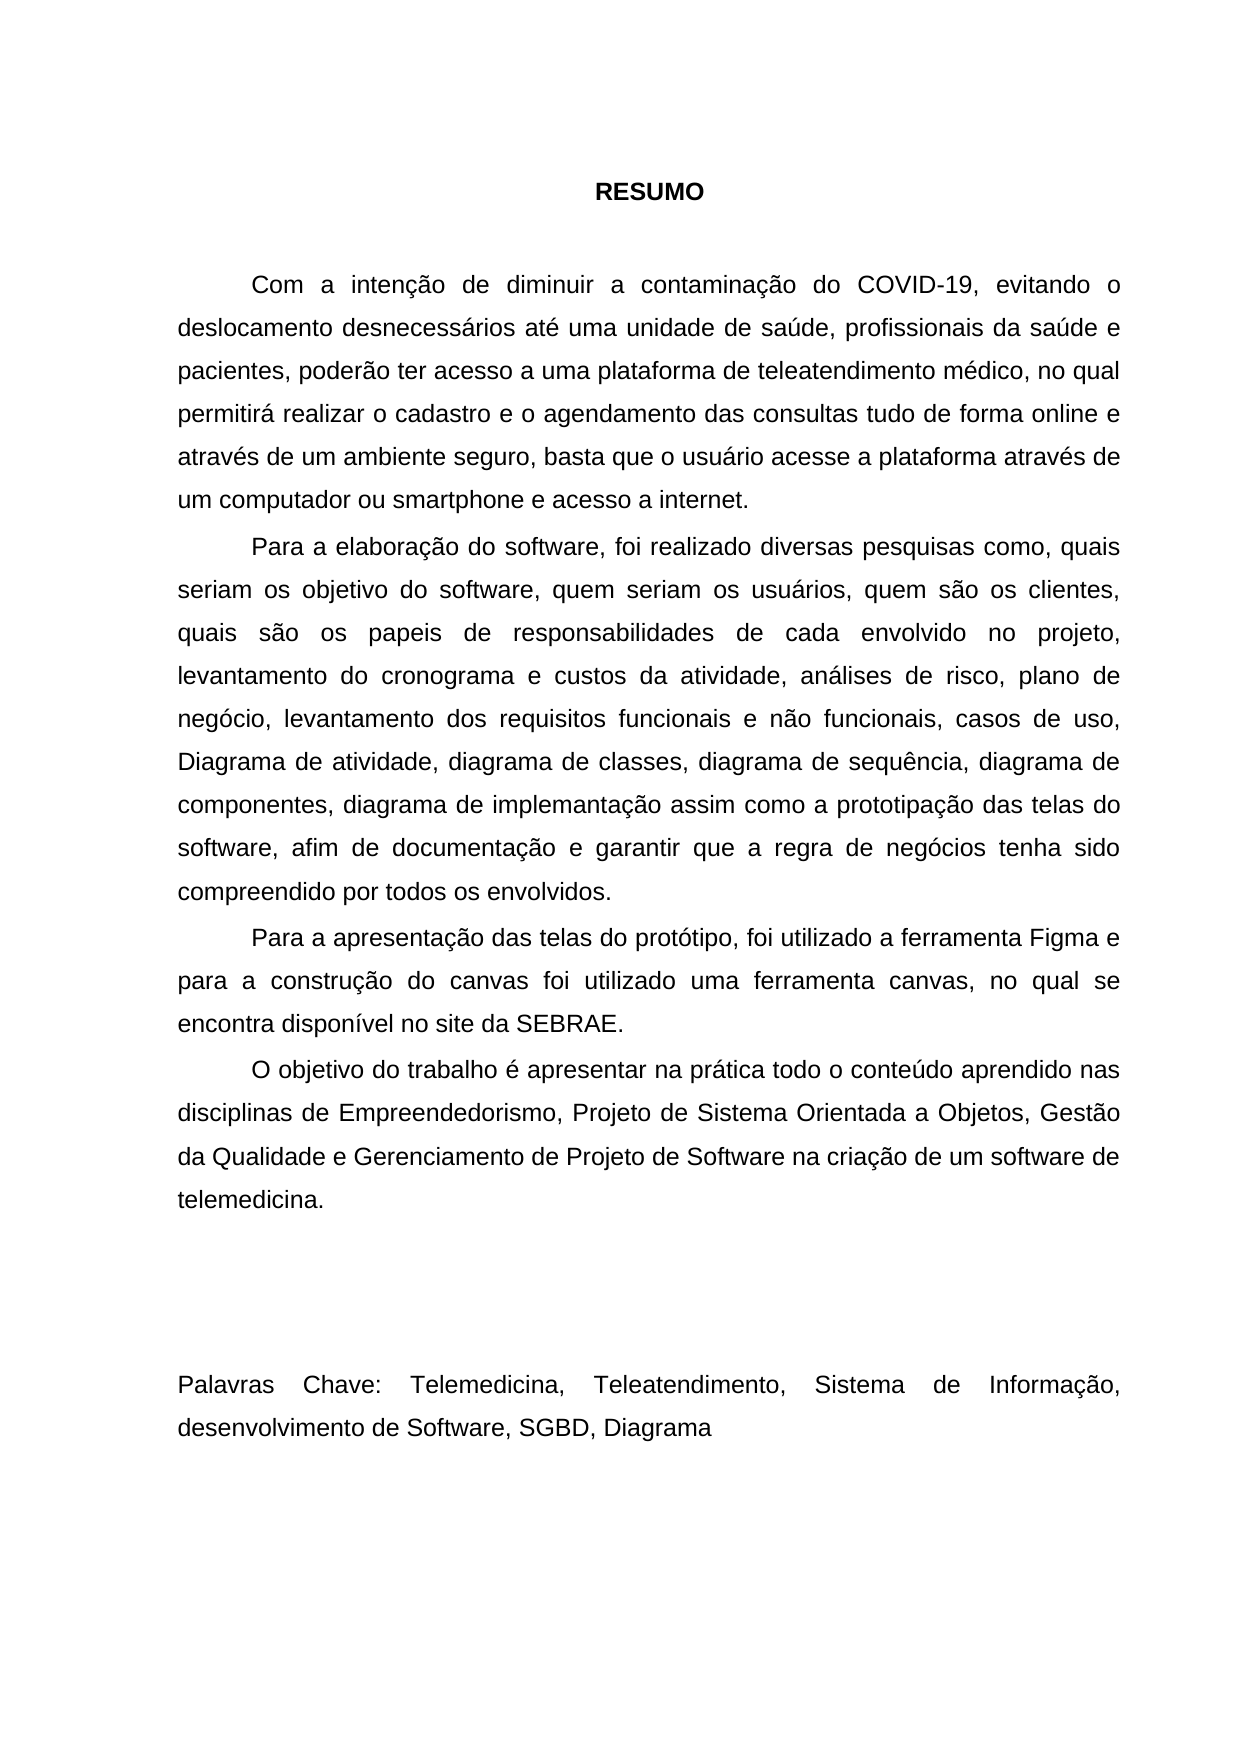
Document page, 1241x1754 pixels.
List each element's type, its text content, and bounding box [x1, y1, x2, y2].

text RESUMO [177, 177, 1122, 206]
text Para a elaboração do software, foi realizado diversas pesquisas como, quais seriam os objetivo do software, quem seriam os usuários, quem são os clientes, quais são os papeis de responsabilidades de cada envolvido no projeto, levantamento do cronograma e custos da atividade, análises de risco, plano de negócio, levantamento dos requisitos funcionais e não funcionais, casos de uso, Diagrama de atividade, diagrama de classes, diagrama de sequência, diagrama de componentes, diagrama de implemantação assim como a prototipação das telas do software, afim de documentação e garantir que a regra de negócios tenha sido compreendido por todos os envolvidos. [177, 532, 1122, 905]
text O objetivo do trabalho é apresentar na prática todo o conteúdo aprendido nas disciplinas de Empreendedorismo, Projeto de Sistema Orientada a Objetos, Gestão da Qualidade e Gerenciamento de Projeto de Software na criação de um software de telemedicina. [177, 1055, 1122, 1213]
text Para a apresentação das telas do protótipo, foi utilizado a ferramenta Figma e para a construção do canvas foi utilizado uma ferramenta canvas, no qual se encontra disponível no site da SEBRAE. [177, 923, 1122, 1038]
text Com a intenção de diminuir a contaminação do COVID-19, evitando o deslocamento desnecessários até uma unidade de saúde, profissionais da saúde e pacientes, poderão ter acesso a uma plataforma de teleatendimento médico, no qual permitirá realizar o cadastro e o agendamento das consultas tudo de forma online e através de um ambiente seguro, basta que o usuário acesse a plataforma através de um computador ou smartphone e acesso a internet. [177, 270, 1122, 514]
text Palavras Chave: Telemedicina, Teleatendimento, Sistema de Informação, desenvolvimento de Software, SGBD, Diagrama [177, 1370, 1122, 1442]
